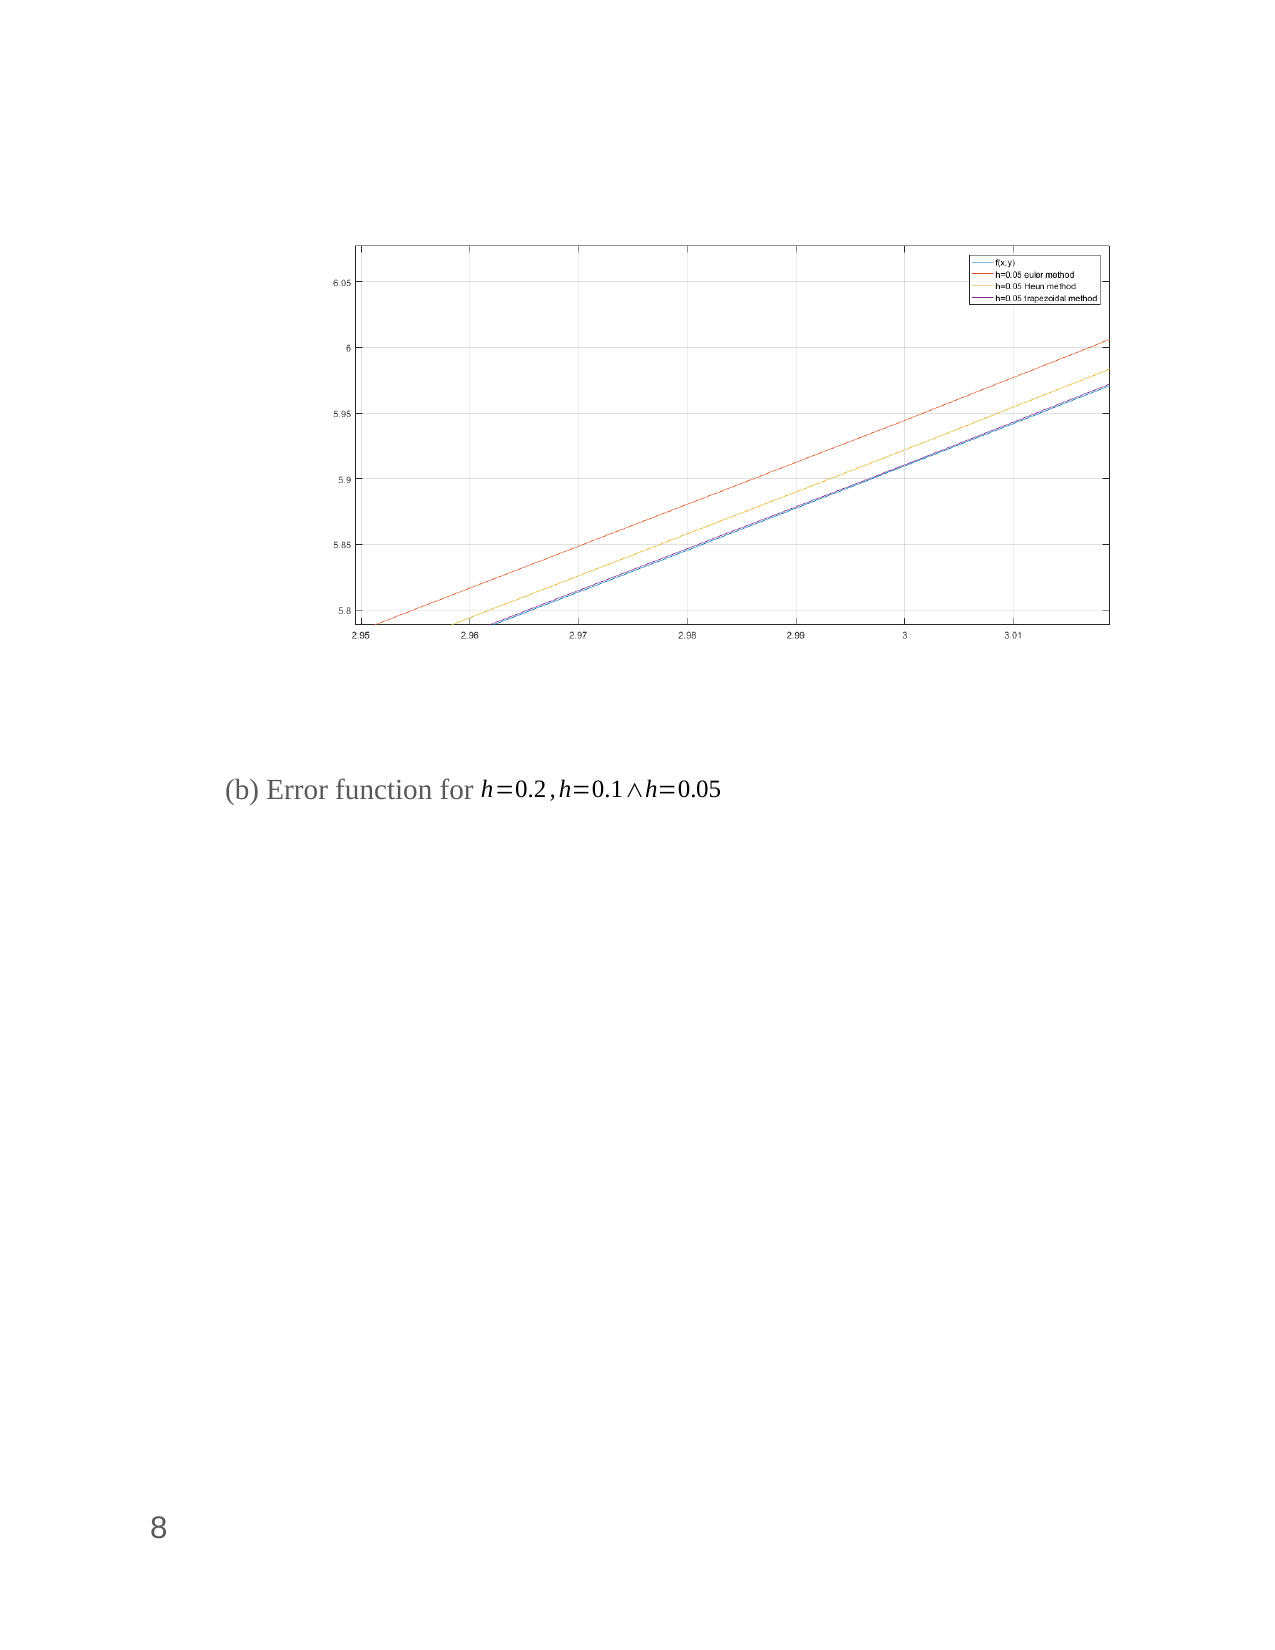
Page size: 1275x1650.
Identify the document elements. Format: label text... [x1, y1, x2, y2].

picture [228, 210, 1202, 676]
text (b) Error function for [225, 772, 1125, 806]
